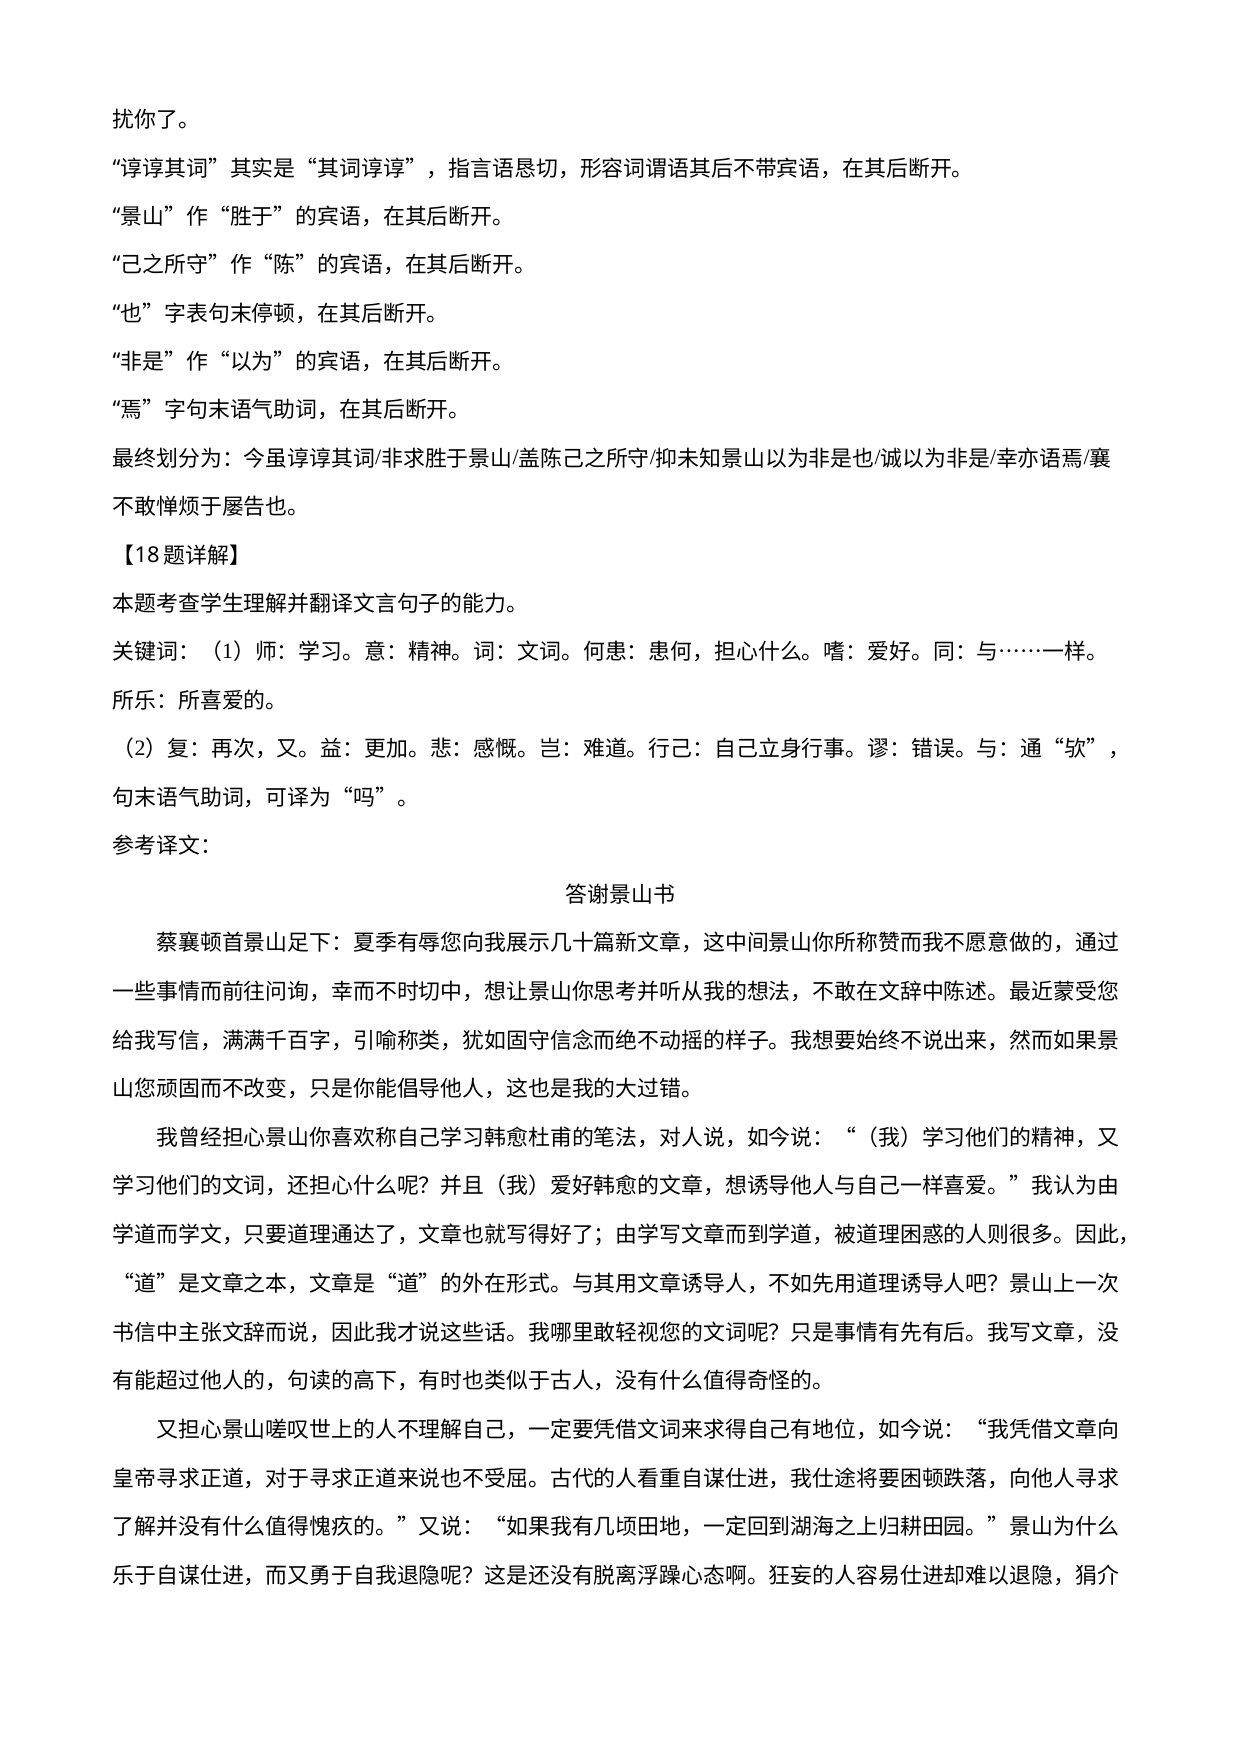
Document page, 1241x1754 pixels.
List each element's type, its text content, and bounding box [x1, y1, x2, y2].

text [112, 102, 1128, 134]
text 答谢景山书 [112, 876, 1128, 909]
text “焉”字句末语气助词，在其后断开。 [112, 392, 1128, 424]
text “非是”作“以为”的宾语，在其后断开。 [112, 343, 1128, 376]
text “己之所守”作“陈”的宾语，在其后断开。 [112, 247, 1128, 279]
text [112, 1411, 1128, 1590]
text 【18题详解】 [112, 537, 1128, 570]
text “景山”作“胜于”的宾语，在其后断开。 [112, 198, 1128, 231]
text 蔡襄顿首景山足下：夏季有辱您向我展示几十篇新文章，这中间景山你所称赞而我不愿意做的，通过一些事情而前往问询，幸而不时切中，想让景山你思考并听从我的想法，不敢在文辞中陈述。最近蒙受您给我写信，满满千百字，引喻称类，犹如固守信念而绝不动摇的样子。我想要始终不说出来，然而如果景山您顽固而不改变，只是你能倡导他人，这也是我的大过错。 [112, 925, 1128, 1103]
text 我曾经担心景山你喜欢称自己学习韩愈杜甫的笔法，对人说，如今说：“（我）学习他们的精神，又学习他们的文词，还担心什么呢？并且（我）爱好韩愈的文章，想诱导他人与自己一样喜爱。”我认为由学道而学文，只要道理通达了，文章也就写得好了；由学写文章而到学道，被道理困惑的人则很多。因此，“道”是文章之本，文章是“道”的外在形式。与其用文章诱导人，不如先用道理诱导人吧？景山上一次书信中主张文辞而说，因此我才说这些话。我哪里敢轻视您的文词呢？只是事情有先有后。我写文章，没有能超过他人的，句读的高下，有时也类似于古人，没有什么值得奇怪的。 [112, 1119, 1128, 1396]
text “也”字表句末停顿，在其后断开。 [112, 295, 1128, 328]
text “谆谆其词”其实是“其词谆谆”，指言语恳切，形容词谓语其后不带宾语，在其后断开。 [112, 150, 1128, 183]
text 关键词：（1）师：学习。意：精神。词：文词。何患：患何，担心什么。嗜：爱好。同：与……一样。所乐：所喜爱的。 [112, 634, 1128, 715]
text 本题考查学生理解并翻译文言句子的能力。 [112, 586, 1128, 618]
text 最终划分为：今虽谆谆其词/非求胜于景山/盖陈己之所守/抑未知景山以为非是也/诚以为非是/幸亦语焉/襄不敢惮烦于屡告也。 [112, 440, 1128, 521]
text （2）复：再次，又。益：更加。悲：感慨。岂：难道。行己：自己立身行事。谬：错误。与：通“欤”，句末语气助词，可译为“吗”。 [112, 731, 1128, 812]
text 参考译文： [112, 828, 1128, 861]
